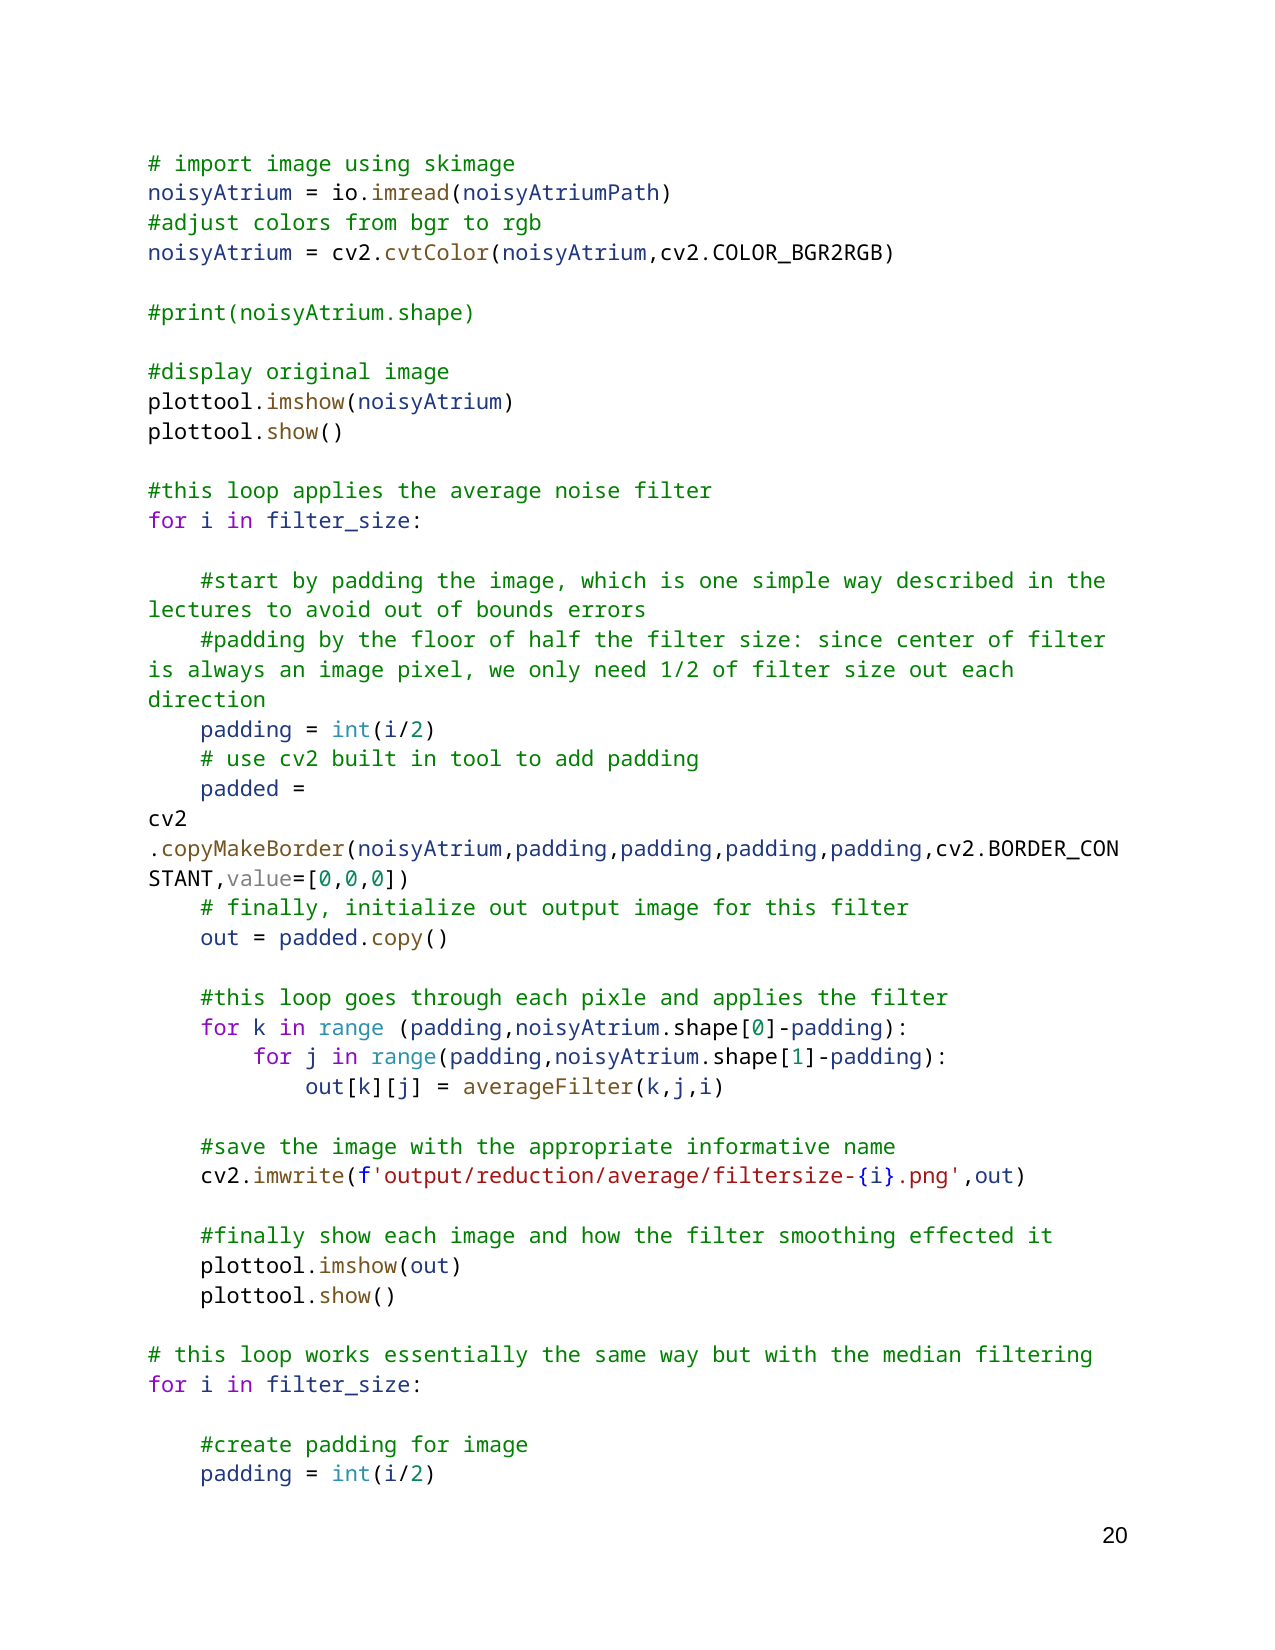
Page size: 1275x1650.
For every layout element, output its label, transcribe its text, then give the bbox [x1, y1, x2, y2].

text # use cv2 built in tool to add padding [148, 743, 1127, 773]
text out = padded.copy() [148, 922, 1127, 952]
text plottool.show() [148, 1280, 1127, 1309]
text #print(noisyAtrium.shape) [148, 297, 1127, 326]
text for i in filter_size: [148, 505, 1127, 535]
text noisyAtrium = cv2.cvtColor(noisyAtrium,cv2.COLOR_BGR2RGB) [148, 237, 1127, 267]
text plottool.show() [148, 416, 1127, 446]
text plottool.imshow(out) [148, 1250, 1127, 1280]
text for j in range(padding,noisyAtrium.shape[1]-padding): [148, 1041, 1127, 1071]
text out[k][j] = averageFilter(k,j,i) [148, 1071, 1127, 1101]
text padding = int(i/2) [148, 714, 1127, 743]
text # finally, initialize out output image for this filter [148, 892, 1127, 922]
text #this loop applies the average noise filter [148, 475, 1127, 505]
text # import image using skimage [148, 148, 1127, 177]
text #this loop goes through each pixle and applies the filter [148, 982, 1127, 1012]
text for k in range (padding,noisyAtrium.shape[0]-padding): [148, 1012, 1127, 1041]
text plottool.imshow(noisyAtrium) [148, 386, 1127, 416]
text padded = cv2.copyMakeBorder(noisyAtrium,padding,padding,padding,padding,cv2.BORDER_CONSTANT,value=[0,0,0]) [148, 773, 1127, 892]
text #create padding for image [148, 1429, 1127, 1458]
text #finally show each image and how the filter smoothing effected it [148, 1220, 1127, 1250]
text padding = int(i/2) [148, 1458, 1127, 1488]
text #display original image [148, 356, 1127, 386]
text #padding by the floor of half the filter size: since center of filter is always an image pixel, we only need 1/2 of filter size out each direction [148, 624, 1127, 714]
text #save the image with the appropriate informative name [148, 1131, 1127, 1161]
text #start by padding the image, which is one simple way described in the lectures to avoid out of bounds errors [148, 565, 1127, 624]
text # this loop works essentially the same way but with the median filtering [148, 1339, 1127, 1369]
text #adjust colors from bgr to rgb [148, 207, 1127, 237]
text for i in filter_size: [148, 1369, 1127, 1399]
text noisyAtrium = io.imread(noisyAtriumPath) [148, 177, 1127, 207]
text cv2.imwrite(f'output/reduction/average/filtersize-{i}.png',out) [148, 1161, 1127, 1190]
